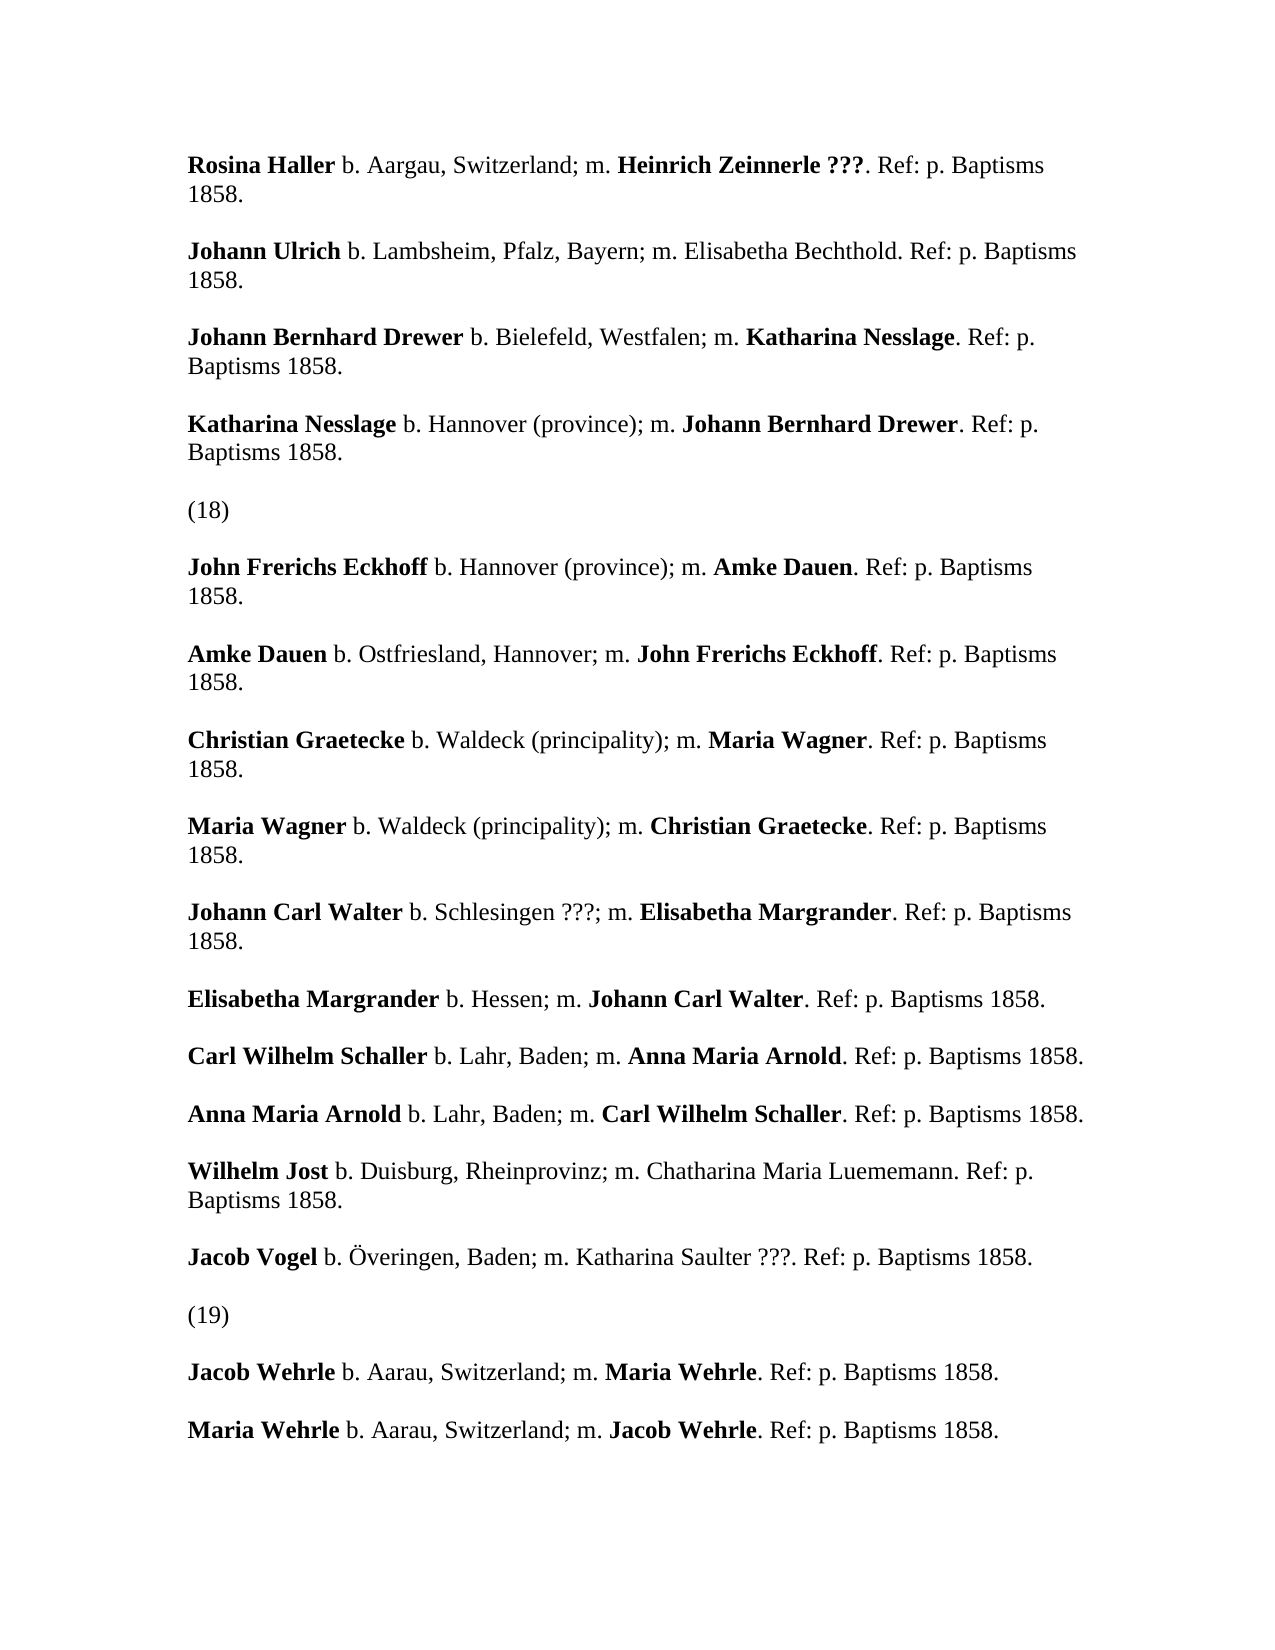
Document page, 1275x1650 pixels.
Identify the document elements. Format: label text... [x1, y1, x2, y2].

text Elisabetha Margrander b. Hessen; m. Johann Carl Walter. Ref: p. Baptisms 1858. [187, 984, 1087, 1012]
text Johann Ulrich b. Lambsheim, Pfalz, Bayern; m. Elisabetha Bechthold. Ref: p. Baptisms 1858. [187, 236, 1087, 294]
text Amke Dauen b. Ostfriesland, Hannover; m. John Frerichs Eckhoff. Ref: p. Baptisms 1858. [187, 639, 1087, 696]
text Jacob Wehrle b. Aarau, Switzerland; m. Maria Wehrle. Ref: p. Baptisms 1858. [187, 1357, 1087, 1386]
text Katharina Nesslage b. Hannover (province); m. Johann Bernhard Drewer. Ref: p. Baptisms 1858. [187, 409, 1087, 466]
text Maria Wagner b. Waldeck (principality); m. Christian Graetecke. Ref: p. Baptisms 1858. [187, 811, 1087, 869]
text (18) [187, 495, 1087, 524]
text Johann Carl Walter b. Schlesingen ???; m. Elisabetha Margrander. Ref: p. Baptisms 1858. [187, 897, 1087, 955]
text Jacob Vogel b. Överingen, Baden; m. Katharina Saulter ???. Ref: p. Baptisms 1858. [187, 1242, 1087, 1271]
text Rosina Haller b. Aargau, Switzerland; m. Heinrich Zeinnerle ???. Ref: p. Baptisms 1858. [187, 150, 1087, 207]
text Carl Wilhelm Schaller b. Lahr, Baden; m. Anna Maria Arnold. Ref: p. Baptisms 1858. [187, 1041, 1087, 1070]
text (19) [187, 1300, 1087, 1329]
text John Frerichs Eckhoff b. Hannover (province); m. Amke Dauen. Ref: p. Baptisms 1858. [187, 552, 1087, 610]
text Christian Graetecke b. Waldeck (principality); m. Maria Wagner. Ref: p. Baptisms 1858. [187, 725, 1087, 782]
text Anna Maria Arnold b. Lahr, Baden; m. Carl Wilhelm Schaller. Ref: p. Baptisms 1858. [187, 1099, 1087, 1127]
text Wilhelm Jost b. Duisburg, Rheinprovinz; m. Chatharina Maria Luememann. Ref: p. Baptisms 1858. [187, 1156, 1087, 1214]
text Johann Bernhard Drewer b. Bielefeld, Westfalen; m. Katharina Nesslage. Ref: p. Baptisms 1858. [187, 322, 1087, 380]
text Maria Wehrle b. Aarau, Switzerland; m. Jacob Wehrle. Ref: p. Baptisms 1858. [187, 1415, 1087, 1444]
